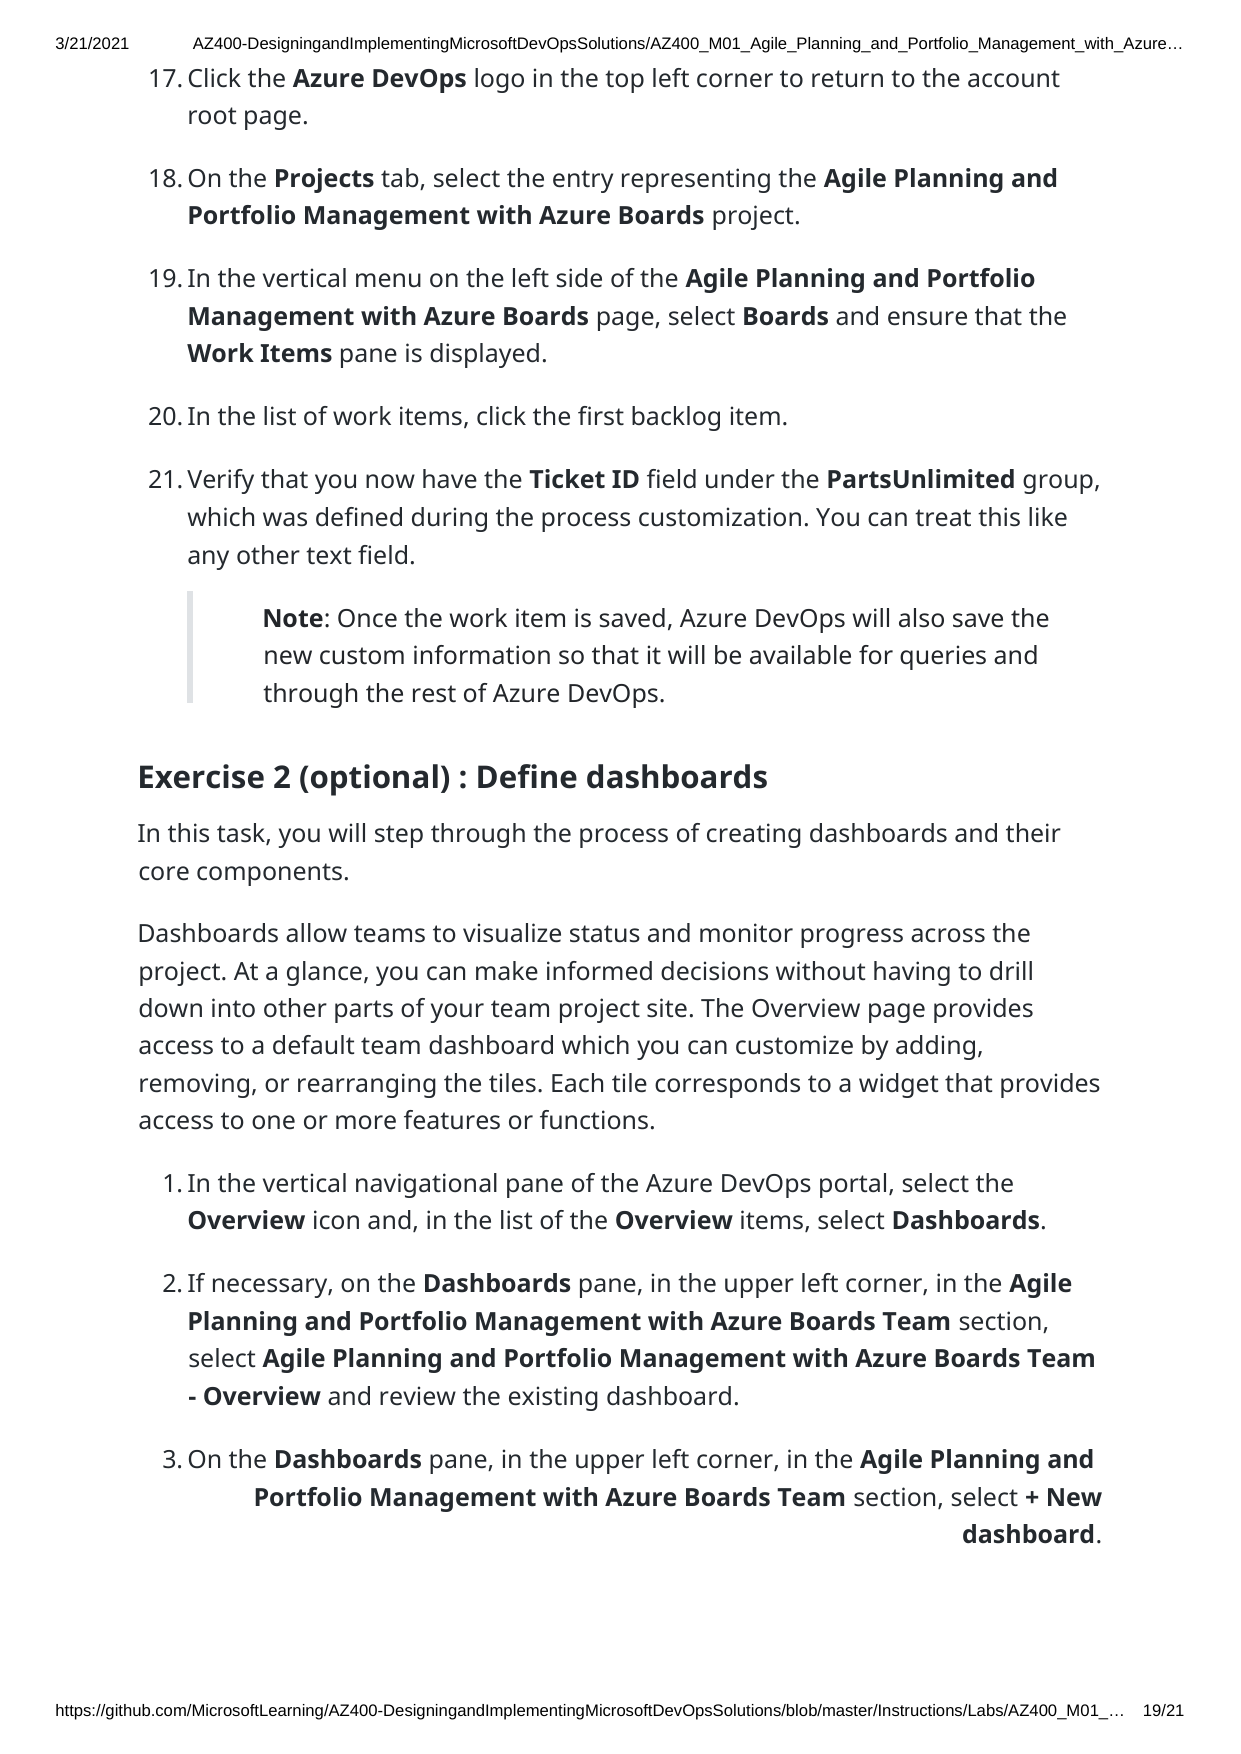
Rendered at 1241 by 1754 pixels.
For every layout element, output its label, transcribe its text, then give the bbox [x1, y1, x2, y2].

subtitle Exercise 2 (optional) : Define dashboards [137, 756, 1105, 798]
list In the list of work items, click the first backlog item. [148, 398, 1104, 433]
list In the vertical menu on the left side of the Agile Planning and Portfolio Management with Azure Boards page, select Boards and ensure that the Work Items pane is displayed. [148, 261, 1104, 370]
text Planning and Portfolio Management with Azure Boards Team section, select Agile Planning and Portfolio Management with Azure Boards Team - Overview and review the existing dashboard. [187, 1304, 1105, 1413]
text Portfolio Management with Azure Boards Team section, select + New dashboard. [137, 1480, 1102, 1551]
list On the Dashboards pane, in the upper left corner, in the Agile Planning and [162, 1442, 1104, 1476]
list Verify that you now have the Ticket ID field under the PartsUnlimited group, which was defined during the process customization. You can treat this like any other text field. [148, 461, 1104, 572]
list In the vertical navigational pane of the Azure DevOps portal, select the Overview icon and, in the list of the Overview items, select Dashboards. [162, 1166, 1104, 1237]
text Note: Once the work item is saved, Azure DevOps will also save the new custom information so that it will be available for queries and through the rest of Azure DevOps. [187, 601, 1079, 709]
text In this task, you will step through the process of creating dashboards and their core components. [137, 816, 1104, 887]
list If necessary, on the Dashboards pane, in the upper left corner, in the Agile [162, 1266, 1104, 1300]
list On the Projects tab, select the entry representing the Agile Planning and Portfolio Management with Azure Boards project. [148, 161, 1104, 232]
list Click the Azure DevOps logo in the top left corner to return to the account root page. [148, 60, 1104, 132]
text Dashboards allow teams to visualize status and monitor progress across the project. At a glance, you can make informed decisions without having to drill down into other parts of your team project site. The Overview page provides access to a default team dashboard which you can customize by adding, removing, or rearranging the tiles. Each tile corresponds to a widget that provides access to one or more features or functions. [137, 916, 1104, 1137]
